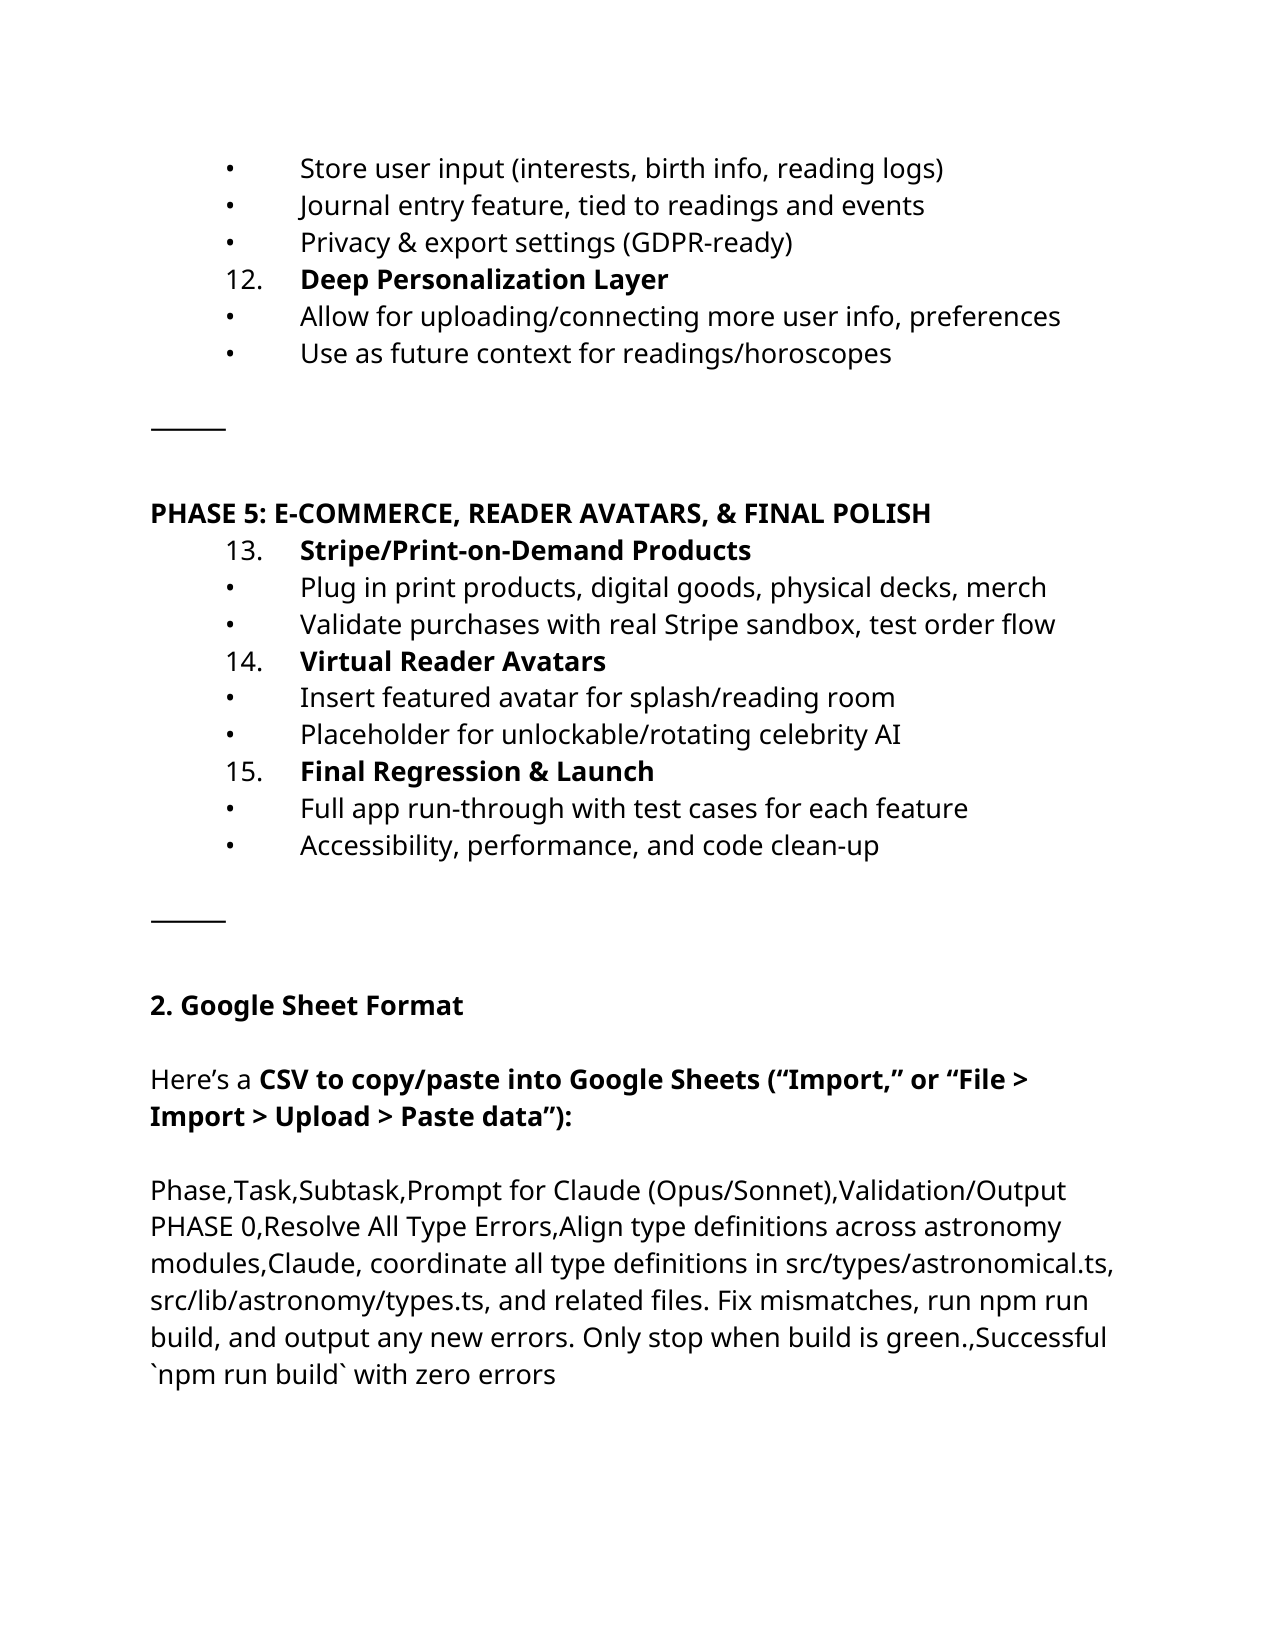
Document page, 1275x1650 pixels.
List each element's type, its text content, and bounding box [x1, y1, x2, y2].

text Phase,Task,Subtask,Prompt for Claude (Opus/Sonnet),Validation/Output [150, 1171, 1125, 1208]
text 2. Google Sheet Format [150, 987, 1125, 1023]
text ⸻ [150, 900, 1125, 937]
text • Full app run-through with test cases for each feature [150, 789, 1125, 826]
text 14. Virtual Reader Avatars [150, 642, 1125, 679]
text • Plug in print products, digital goods, physical decks, merch [150, 568, 1125, 605]
text • Insert featured avatar for splash/reading room [150, 679, 1125, 716]
text • Allow for uploading/connecting more user info, preferences [150, 297, 1125, 334]
text 13. Stripe/Print-on-Demand Products [150, 531, 1125, 568]
text 12. Deep Personalization Layer [150, 261, 1125, 297]
text ⸻ [150, 408, 1125, 445]
text • Validate purchases with real Stripe sandbox, test order flow [150, 605, 1125, 642]
text PHASE 0,Resolve All Type Errors,Align type definitions across astronomy modules,Claude, coordinate all type definitions in src/types/astronomical.ts, src/lib/astronomy/types.ts, and related files. Fix mismatches, run npm run build, and output any new errors. Only stop when build is green.,Successful `npm run build` with zero errors [150, 1208, 1125, 1392]
text • Journal entry feature, tied to readings and events [150, 187, 1125, 224]
text PHASE 5: E-COMMERCE, READER AVATARS, & FINAL POLISH [150, 494, 1125, 531]
text • Placeholder for unlockable/rotating celebrity AI [150, 716, 1125, 753]
text Here’s a CSV to copy/paste into Google Sheets (“Import,” or “File > Import > Upload > Paste data”): [150, 1060, 1125, 1134]
text • Store user input (interests, birth info, reading logs) [150, 150, 1125, 187]
text • Privacy & export settings (GDPR-ready) [150, 224, 1125, 261]
text • Accessibility, performance, and code clean-up [150, 826, 1125, 863]
text • Use as future context for readings/horoscopes [150, 334, 1125, 371]
text 15. Final Regression & Launch [150, 753, 1125, 789]
